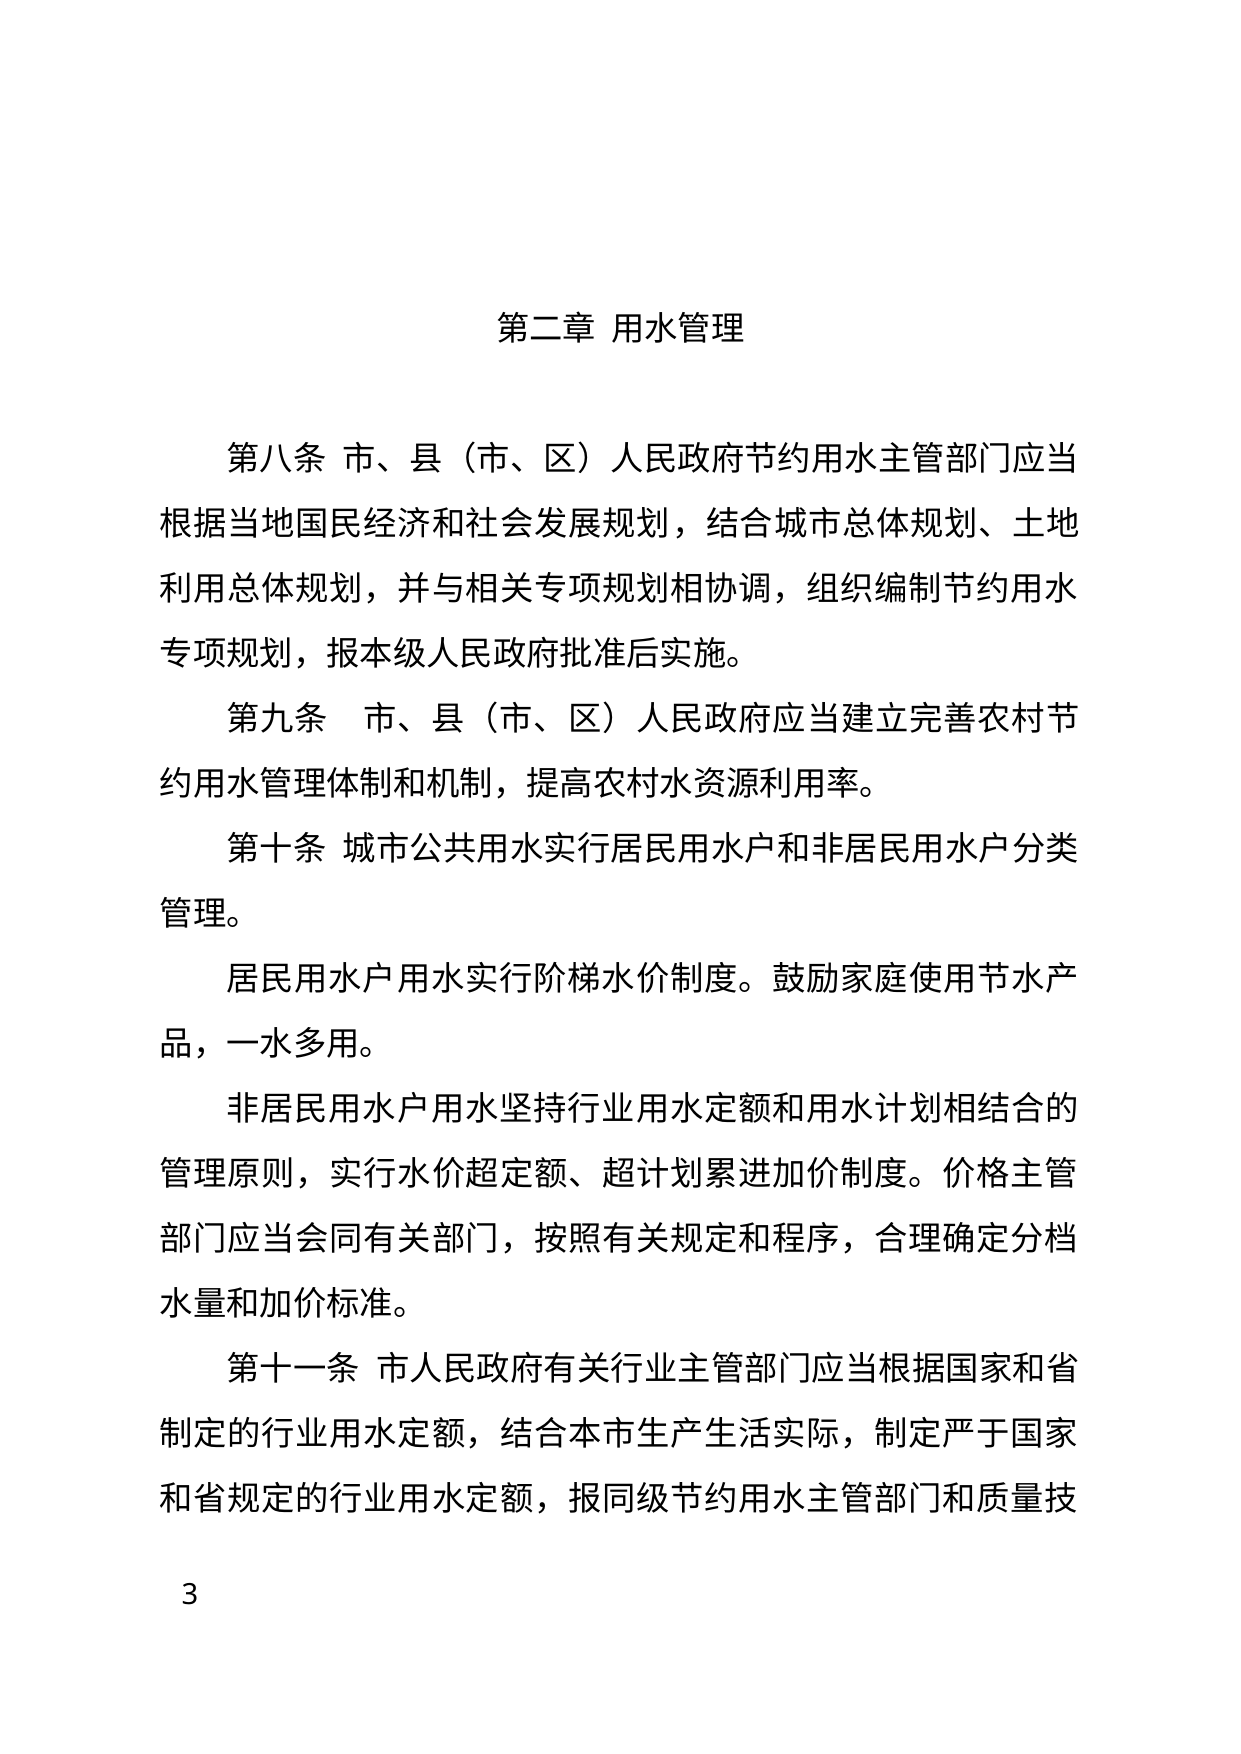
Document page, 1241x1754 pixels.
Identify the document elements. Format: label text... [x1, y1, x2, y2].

text 第九条 市、县（市、区）人民政府应当建立完善农村节约用水管理体制和机制，提高农村水资源利用率。 [159, 683, 1081, 813]
text 居民用水户用水实行阶梯水价制度。鼓励家庭使用节水产品，一水多用。 [159, 943, 1081, 1073]
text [159, 1333, 1081, 1528]
text 非居民用水户用水坚持行业用水定额和用水计划相结合的管理原则，实行水价超定额、超计划累进加价制度。价格主管部门应当会同有关部门，按照有关规定和程序，合理确定分档水量和加价标准。 [159, 1073, 1081, 1333]
text 第十条 城市公共用水实行居民用水户和非居民用水户分类管理。 [159, 813, 1081, 943]
text 第八条 市、县（市、区）人民政府节约用水主管部门应当根据当地国民经济和社会发展规划，结合城市总体规划、土地利用总体规划，并与相关专项规划相协调，组织编制节约用水专项规划，报本级人民政府批准后实施。 [159, 423, 1081, 683]
text 第二章 用水管理 [159, 293, 1081, 358]
